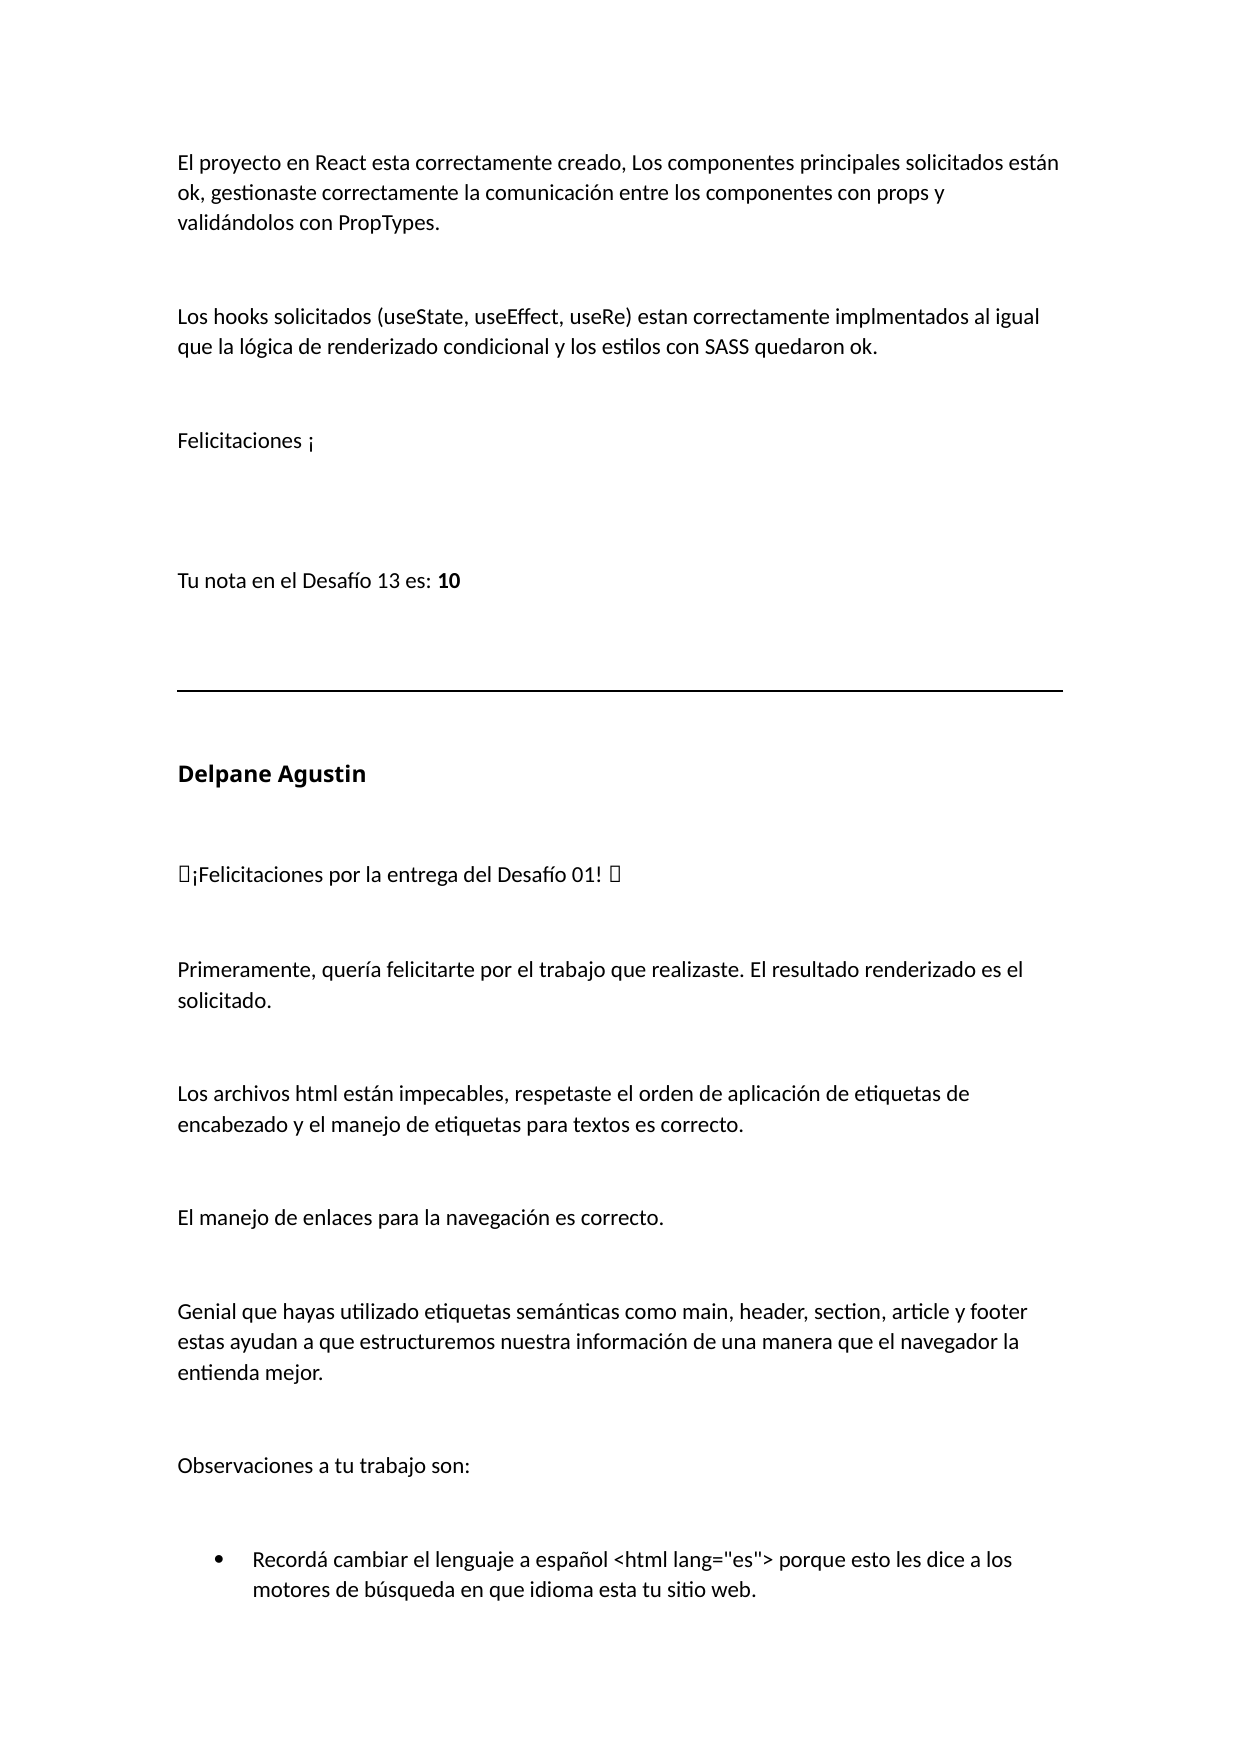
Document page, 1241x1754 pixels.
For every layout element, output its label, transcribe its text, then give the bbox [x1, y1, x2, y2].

list Recordá cambiar el lenguaje a español <html lang="es"> porque esto les dice a los motores de búsqueda en que idioma esta tu sitio web. [215, 1545, 1063, 1603]
text El manejo de enlaces para la navegación es correcto. [177, 1203, 1063, 1232]
text Observaciones a tu trabajo son: [177, 1451, 1063, 1479]
text Felicitaciones ¡ [177, 426, 1063, 454]
text Genial que hayas utilizado etiquetas semánticas como main, header, section, article y footer estas ayudan a que estructuremos nuestra información de una manera que el navegador la entienda mejor. [177, 1297, 1063, 1386]
text Primeramente, quería felicitarte por el trabajo que realizaste. El resultado renderizado es el solicitado. [177, 956, 1063, 1014]
text Tu nota en el Desafío 13 es: 10 [177, 566, 1063, 594]
text El proyecto en React esta correctamente creado, Los componentes principales solicitados están ok, gestionaste correctamente la comunicación entre los componentes con props y validándolos con PropTypes. [177, 148, 1063, 236]
text Los archivos html están impecables, respetaste el orden de aplicación de etiquetas de encabezado y el manejo de etiquetas para textos es correcto. [177, 1079, 1063, 1138]
text 🎉¡Felicitaciones por la entrega del Desafío 01! 🎉 [177, 858, 1063, 889]
text Delpane Agustin [177, 757, 1063, 789]
text Los hooks solicitados (useState, useEffect, useRe) estan correctamente implmentados al igual que la lógica de renderizado condicional y los estilos con SASS quedaron ok. [177, 302, 1063, 360]
